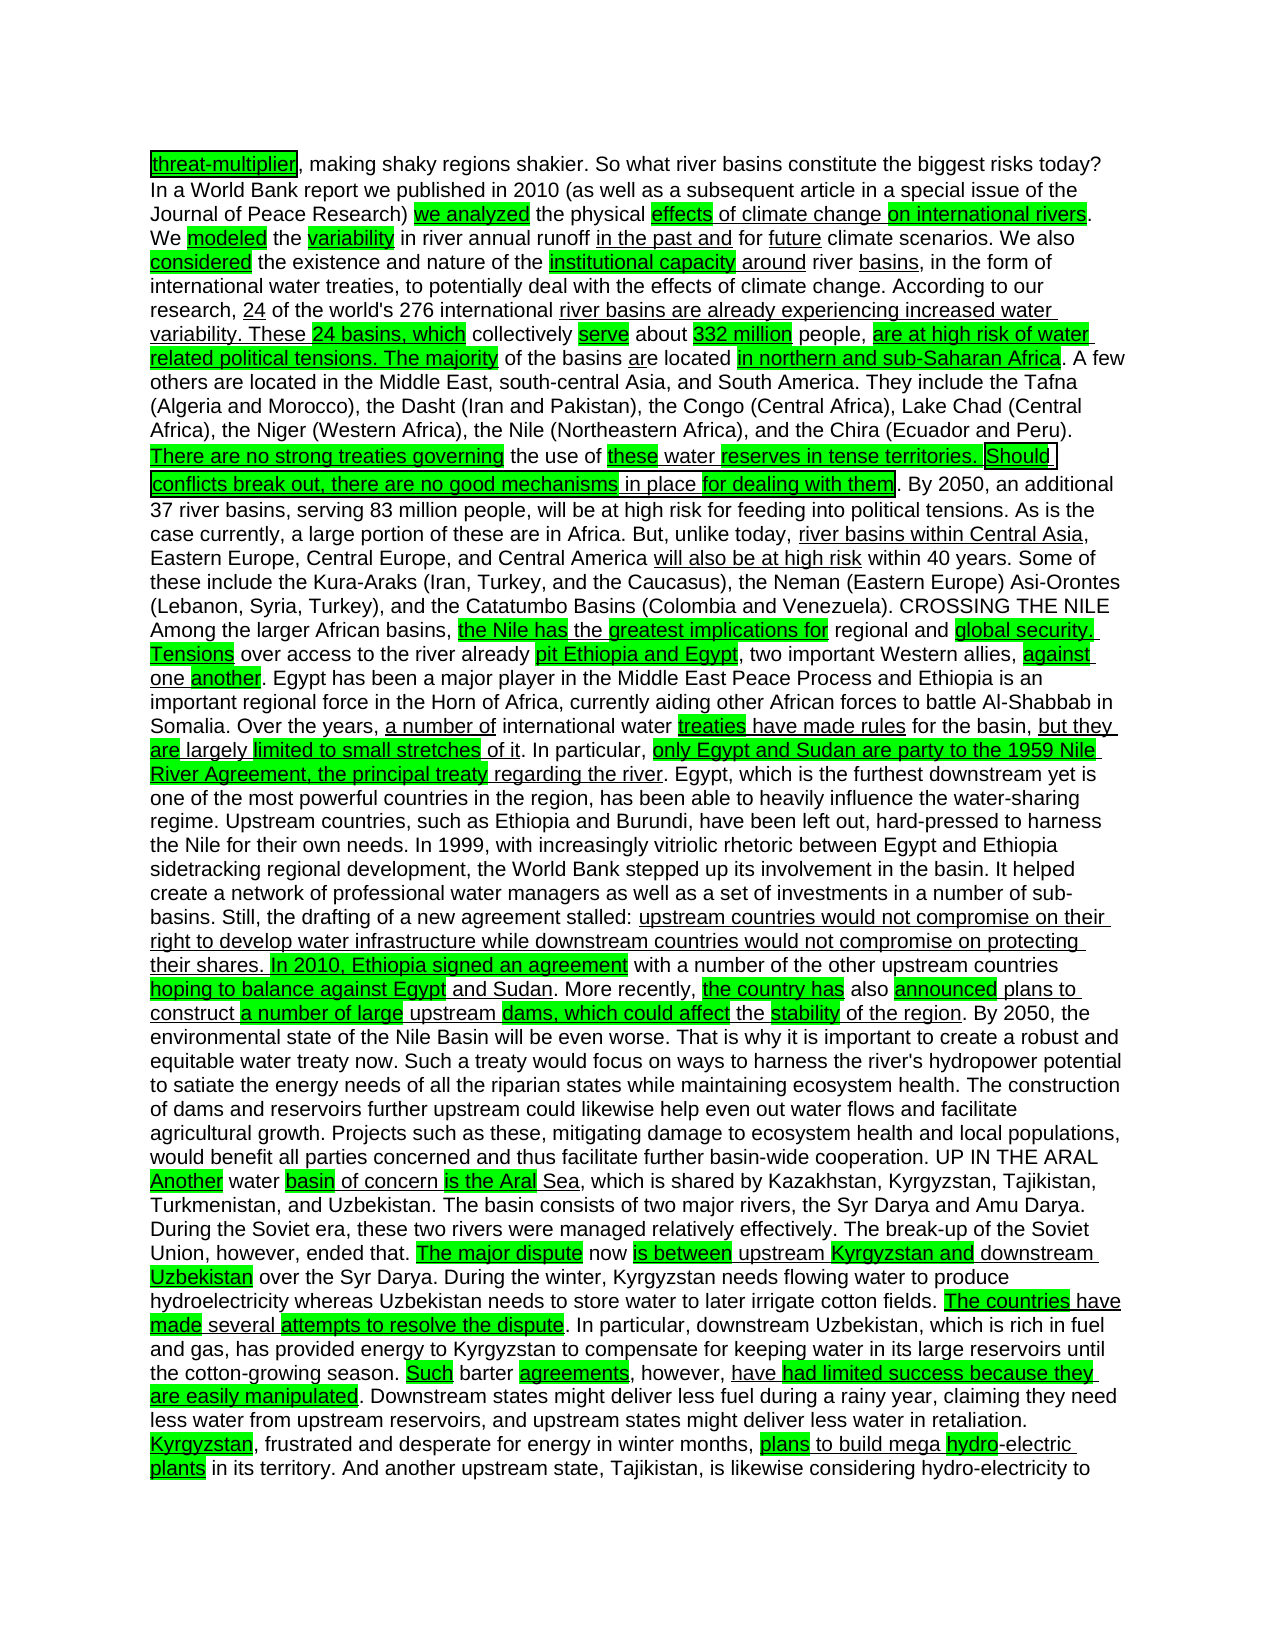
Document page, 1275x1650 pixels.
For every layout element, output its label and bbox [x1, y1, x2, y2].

text [150, 150, 1125, 1480]
